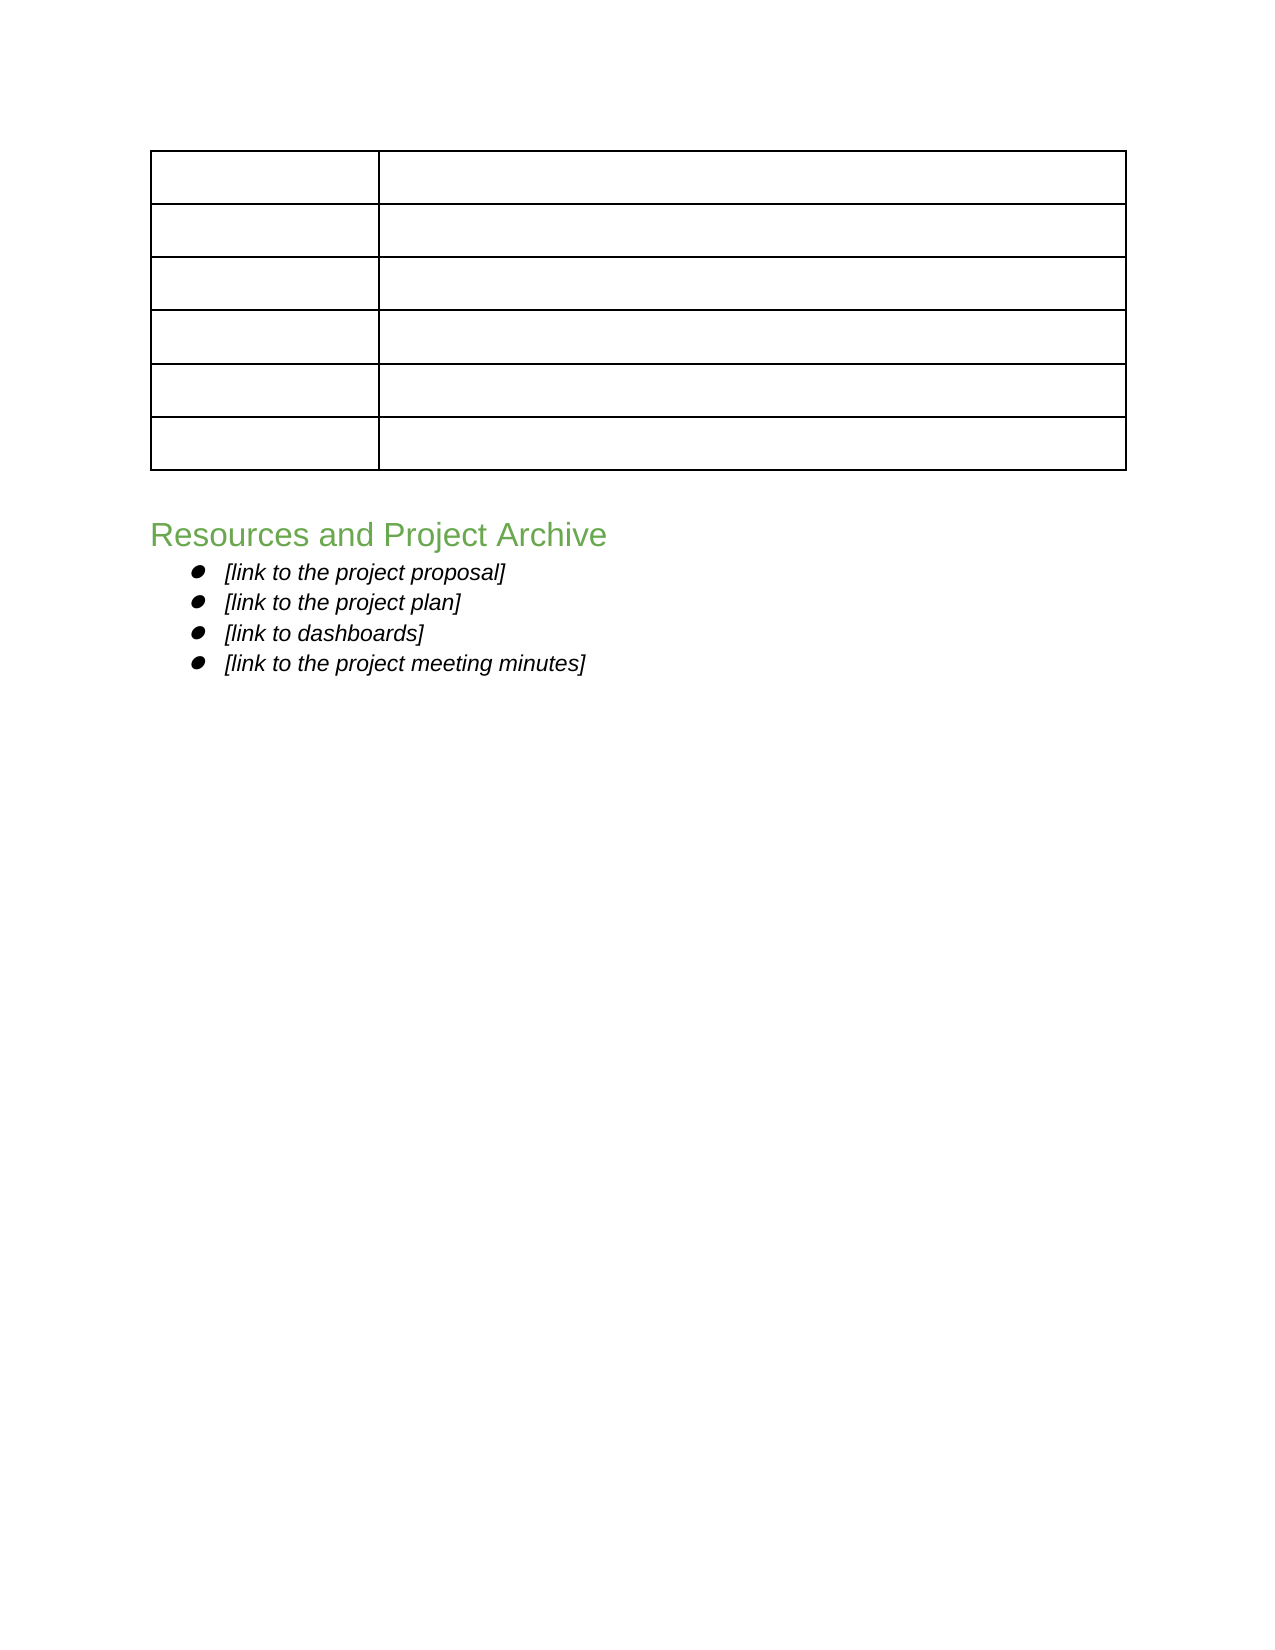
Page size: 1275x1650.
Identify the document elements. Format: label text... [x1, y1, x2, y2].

table_cell [380, 205, 1125, 256]
table_cell [152, 365, 378, 416]
table_cell [152, 152, 378, 203]
table_cell [380, 418, 1125, 469]
table_cell [152, 205, 378, 256]
table_cell [380, 311, 1125, 362]
table_cell [380, 258, 1125, 309]
table_cell [380, 152, 1125, 203]
table_cell [152, 311, 378, 362]
list [link to the project plan] [187, 589, 1125, 616]
subtitle Resources and Project Archive [150, 515, 1125, 553]
list [link to dashboards] [187, 619, 1125, 646]
table_cell [380, 365, 1125, 416]
table_cell [152, 418, 378, 469]
list [link to the project meeting minutes] [187, 650, 1125, 676]
list [link to the project proposal] [187, 559, 1125, 586]
table_cell [152, 258, 378, 309]
